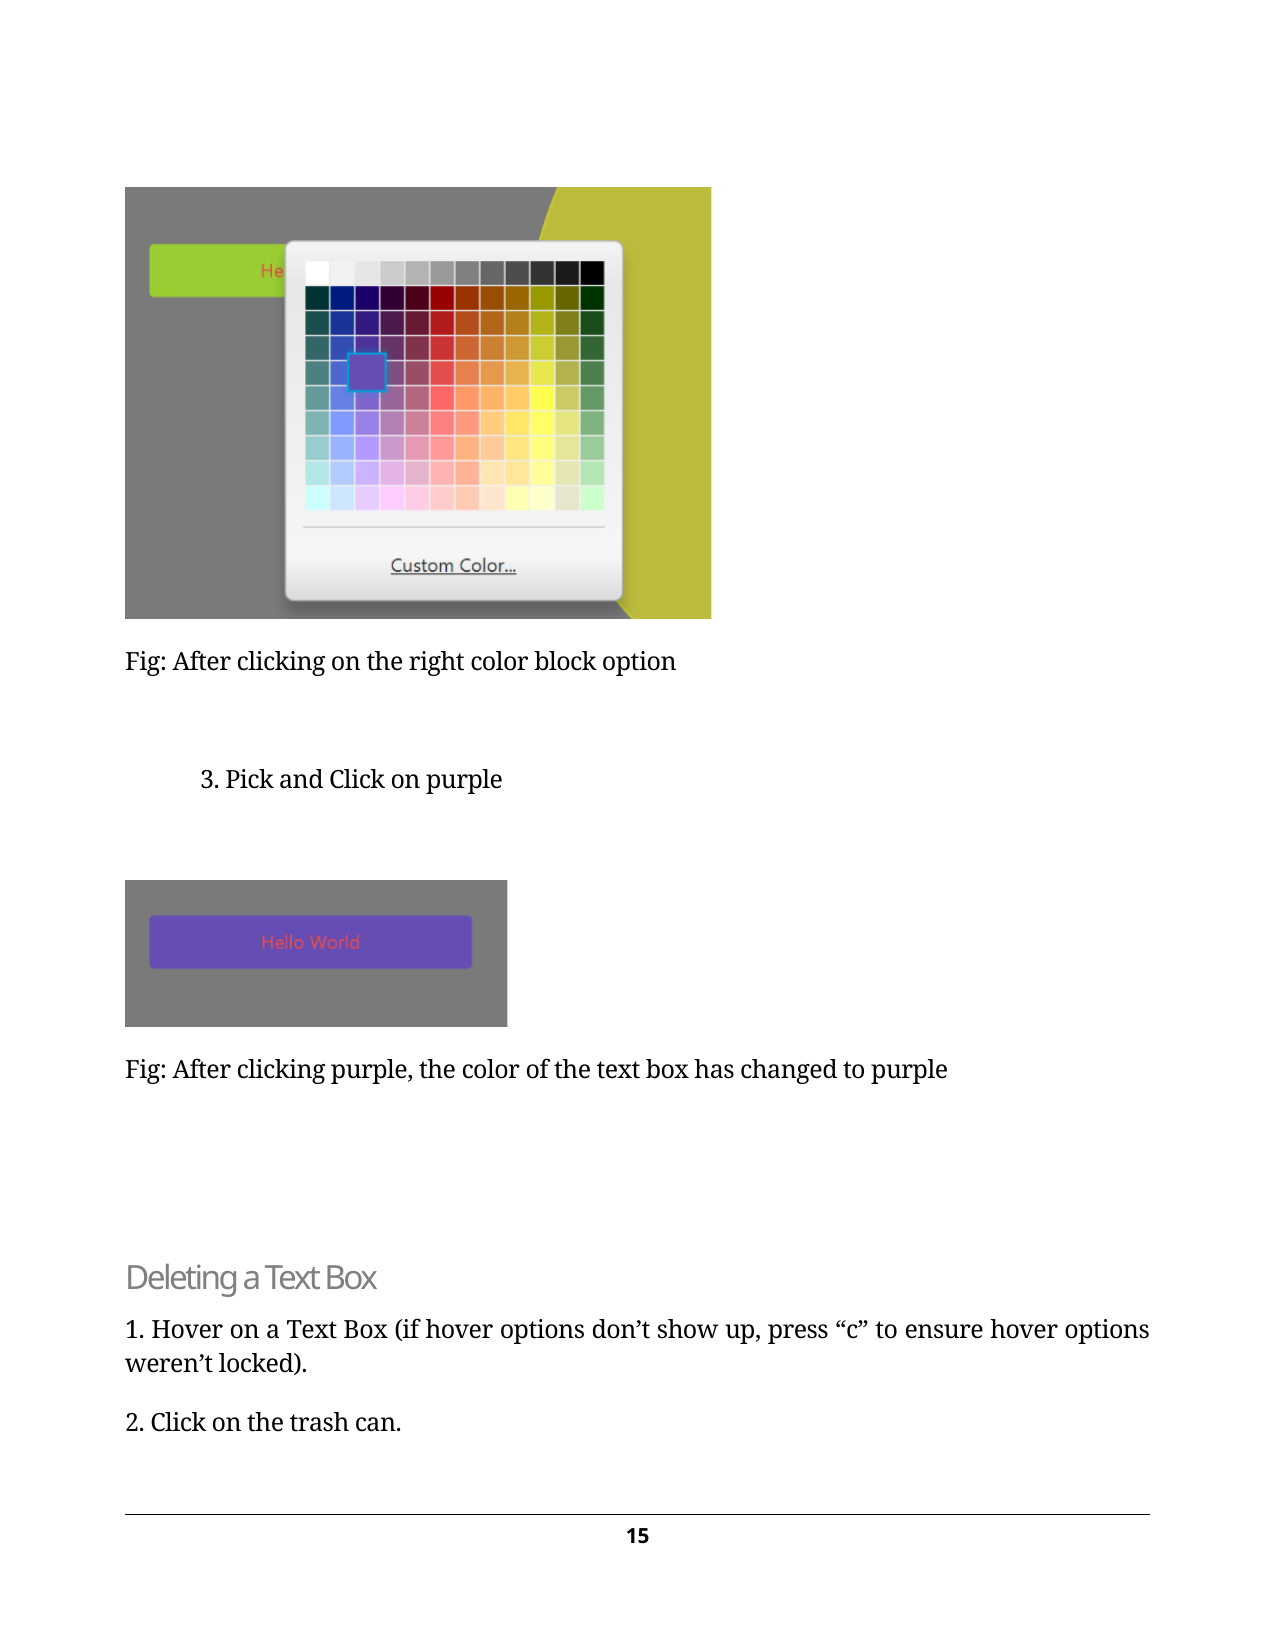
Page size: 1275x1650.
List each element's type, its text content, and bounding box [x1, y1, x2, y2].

text 2. Click on the trash can. [125, 1405, 1150, 1439]
text Fig: After clicking on the right color block option [125, 644, 1150, 678]
picture [125, 880, 508, 1027]
text Fig: After clicking purple, the color of the text box has changed to purple [125, 1052, 1150, 1086]
text 3. Pick and Click on purple [125, 762, 1150, 796]
subtitle Deleting a Text Box [125, 1254, 1150, 1299]
text 1. Hover on a Text Box (if hover options don’t show up, press “c” to ensure hover options weren’t locked). [125, 1312, 1150, 1380]
picture [125, 187, 712, 619]
